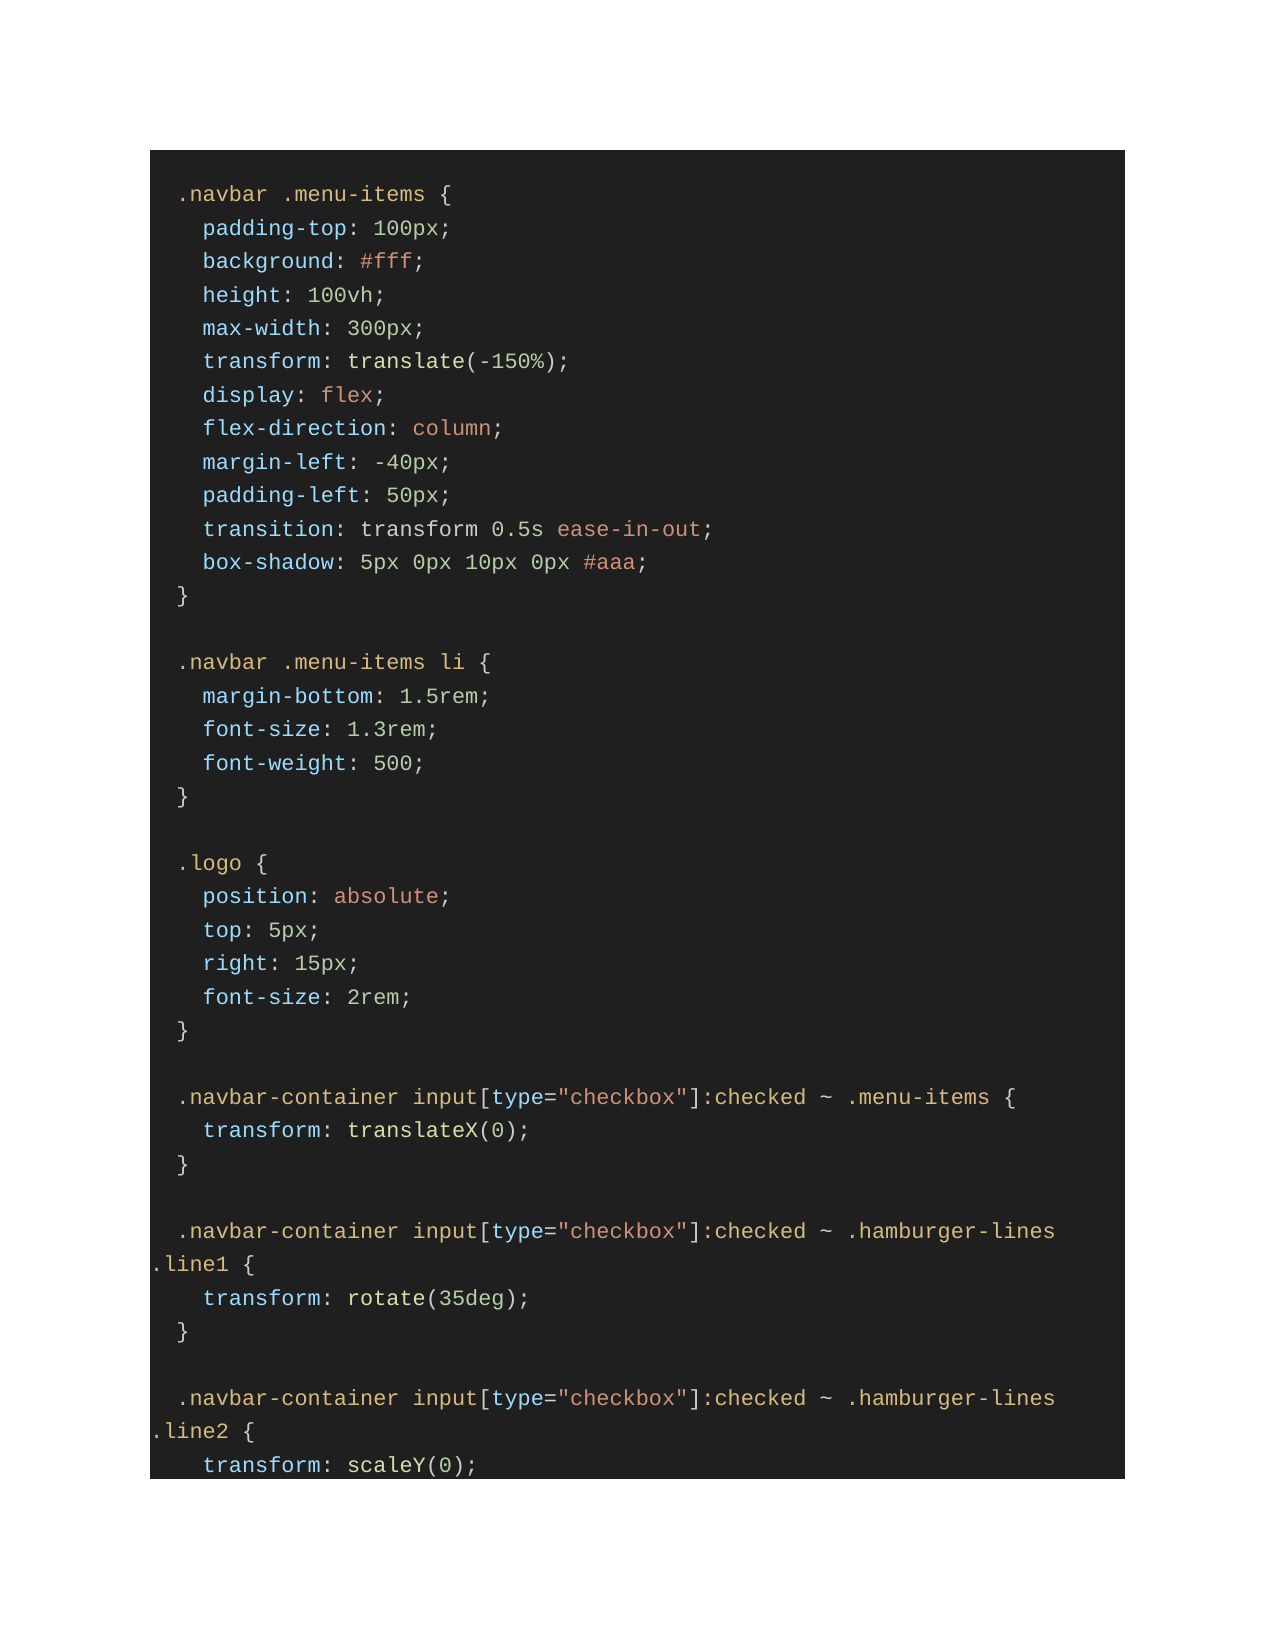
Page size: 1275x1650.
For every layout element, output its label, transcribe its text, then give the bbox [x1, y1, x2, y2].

text right: 15px; [150, 952, 1125, 977]
text height: 100vh; [150, 284, 1125, 308]
text font-weight: 500; [150, 752, 1125, 777]
text font-size: 1.3rem; [150, 718, 1125, 743]
text background: #fff; [150, 250, 1125, 275]
text box-shadow: 5px 0px 10px 0px #aaa; [150, 551, 1125, 576]
text flex-direction: column; [150, 417, 1125, 442]
text padding-left: 50px; [150, 484, 1125, 509]
text max-width: 300px; [150, 317, 1125, 342]
text .navbar-container input[type="checkbox"]:checked ~ .hamburger-lines .line1 { [150, 1220, 1125, 1278]
text .navbar .menu-items { [150, 183, 1125, 208]
text .navbar-container input[type="checkbox"]:checked ~ .menu-items { [150, 1086, 1125, 1111]
text .logo { [150, 852, 1125, 877]
text font-size: 2rem; [150, 986, 1125, 1011]
text transform: translateX(0); [150, 1120, 1125, 1144]
text } [150, 585, 1125, 609]
text transition: transform 0.5s ease-in-out; [150, 518, 1125, 543]
text transform: translate(-150%); [150, 351, 1125, 375]
text } [150, 785, 1125, 810]
text } [150, 1320, 1125, 1345]
text .navbar .menu-items li { [150, 652, 1125, 676]
text } [150, 1019, 1125, 1044]
text padding-top: 100px; [150, 217, 1125, 242]
text display: flex; [150, 384, 1125, 409]
text top: 5px; [150, 919, 1125, 944]
text margin-bottom: 1.5rem; [150, 685, 1125, 710]
text margin-left: -40px; [150, 451, 1125, 476]
text } [150, 1153, 1125, 1178]
text transform: rotate(35deg); [150, 1287, 1125, 1312]
text transform: scaleY(0); [150, 1454, 1125, 1479]
text .navbar-container input[type="checkbox"]:checked ~ .hamburger-lines .line2 { [150, 1387, 1125, 1445]
text position: absolute; [150, 886, 1125, 910]
